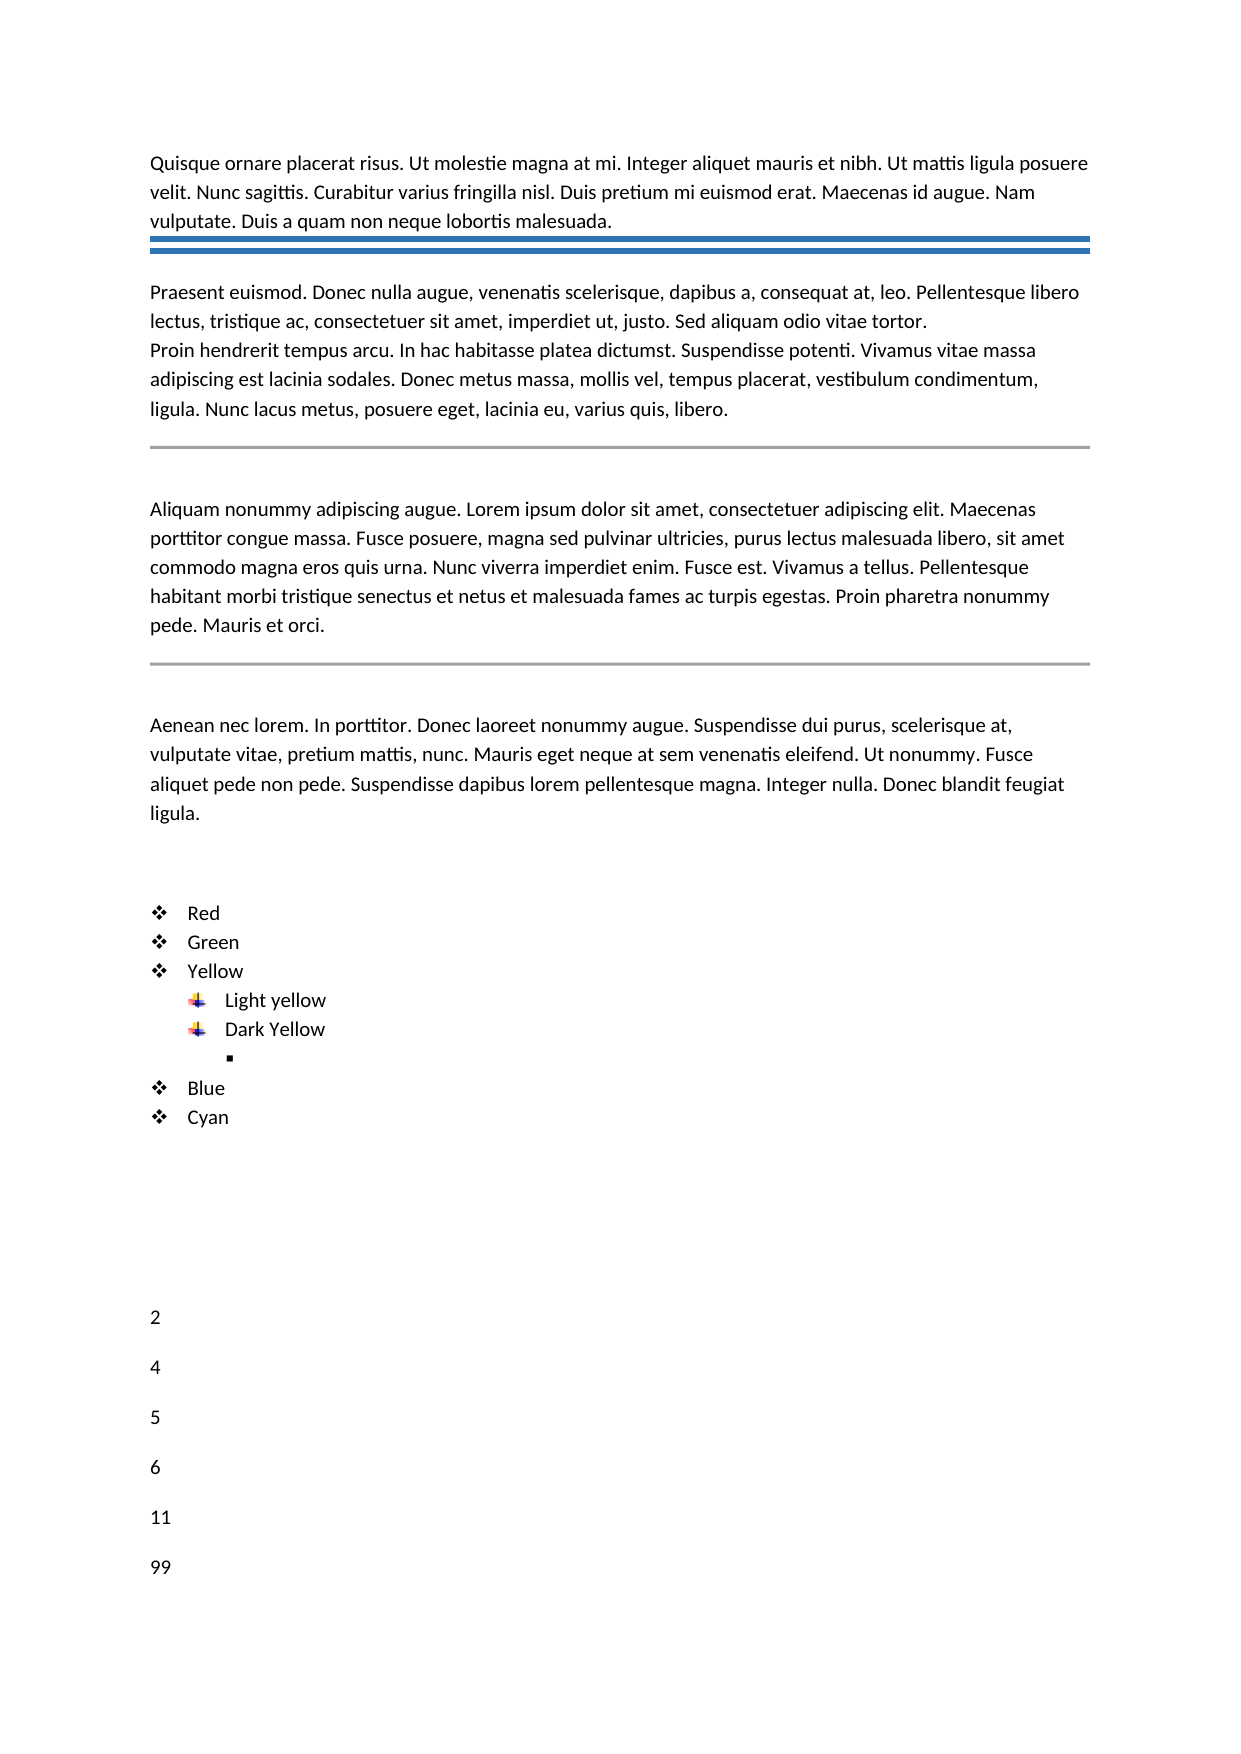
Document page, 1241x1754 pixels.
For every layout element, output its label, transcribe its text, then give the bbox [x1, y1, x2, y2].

text 5 [150, 1404, 1090, 1429]
text Quisque ornare placerat risus. Ut molestie magna at mi. Integer aliquet mauris et nibh. Ut mattis ligula posuere velit. Nunc sagittis. Curabitur varius fringilla nisl. Duis pretium mi euismod erat. Maecenas id augue. Nam vulputate. Duis a quam non neque lobortis malesuada. [150, 150, 1090, 236]
text 99 [150, 1554, 1090, 1579]
list Red [150, 900, 1090, 925]
text Praesent euismod. Donec nulla augue, venenatis scelerisque, dapibus a, consequat at, leo. Pellentesque libero lectus, tristique ac, consectetuer sit amet, imperdiet ut, justo. Sed aliquam odio vitae tortor. Proin hendrerit tempus arcu. In hac habitasse platea dictumst. Suspendisse potenti. Vivamus vitae massa adipiscing est lacinia sodales. Donec metus massa, mollis vel, tempus placerat, vestibulum condimentum, ligula. Nunc lacus metus, posuere eget, lacinia eu, varius quis, libero. [150, 279, 1090, 421]
picture [188, 1020, 206, 1037]
picture [188, 991, 206, 1008]
text 4 [150, 1354, 1090, 1379]
text 6 [150, 1454, 1090, 1479]
list Green [150, 929, 1090, 954]
text Aenean nec lorem. In porttitor. Donec laoreet nonummy augue. Suspendisse dui purus, scelerisque at, vulputate vitae, pretium mattis, nunc. Mauris eget neque at sem venenatis eleifend. Ut nonummy. Fusce aliquet pede non pede. Suspendisse dapibus lorem pellentesque magna. Integer nulla. Donec blandit feugiat ligula. [150, 712, 1090, 825]
text Aliquam nonummy adipiscing augue. Lorem ipsum dolor sit amet, consectetuer adipiscing elit. Maecenas porttitor congue massa. Fusce posuere, magna sed pulvinar ultricies, purus lectus malesuada libero, sit amet commodo magna eros quis urna. Nunc viverra imperdiet enim. Fusce est. Vivamus a tellus. Pellentesque habitant morbi tristique senectus et netus et malesuada fames ac turpis egestas. Proin pharetra nonummy pede. Mauris et orci. [150, 496, 1090, 638]
list Blue [150, 1075, 1090, 1100]
text 2 [150, 1304, 1090, 1329]
list Cyan [150, 1104, 1090, 1129]
text 11 [150, 1504, 1090, 1529]
list Yellow [150, 958, 1090, 984]
list Dark Yellow [187, 1017, 1090, 1042]
list Light yellow [187, 987, 1090, 1013]
